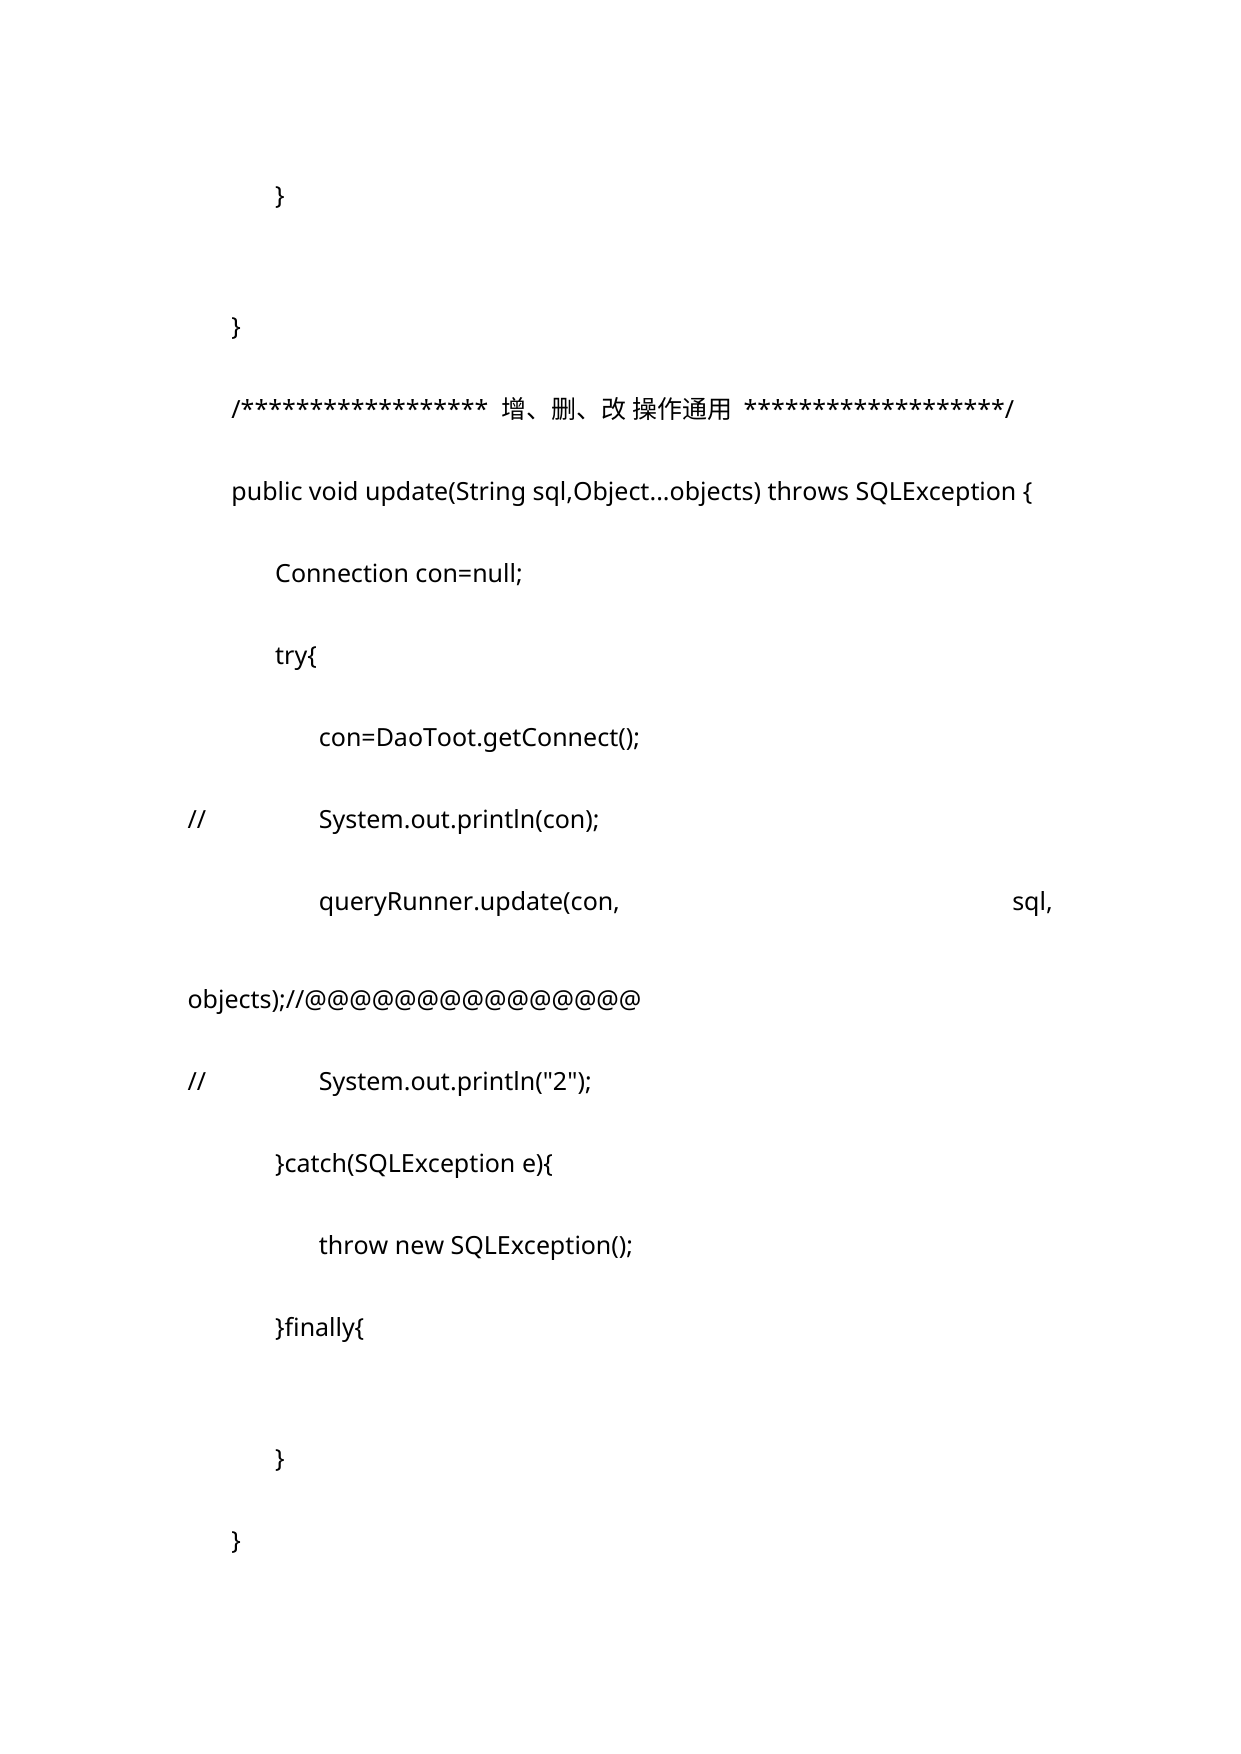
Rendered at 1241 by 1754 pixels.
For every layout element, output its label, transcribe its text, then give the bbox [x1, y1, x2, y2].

list // System.out.println(con); [187, 786, 1053, 851]
list queryRunner.update(con, sql, objects);//@@@@@@@@@@@@@@@ [187, 868, 1053, 1031]
list } [187, 293, 1053, 358]
list con=DaoToot.getConnect(); [187, 704, 1053, 769]
list /****************** 增、删、改 操作通用 *******************/ [187, 375, 1053, 440]
list } [187, 162, 1053, 227]
list try{ [187, 622, 1053, 687]
list Connection con=null; [187, 541, 1053, 606]
list }catch(SQLException e){ [187, 1130, 1053, 1195]
list // System.out.println("2"); [187, 1048, 1053, 1113]
list public void update(String sql,Object...objects) throws SQLException { [187, 458, 1053, 523]
list }finally{ [187, 1294, 1053, 1359]
list } [187, 1425, 1053, 1490]
list } [187, 1507, 1053, 1572]
list throw new SQLException(); [187, 1212, 1053, 1277]
